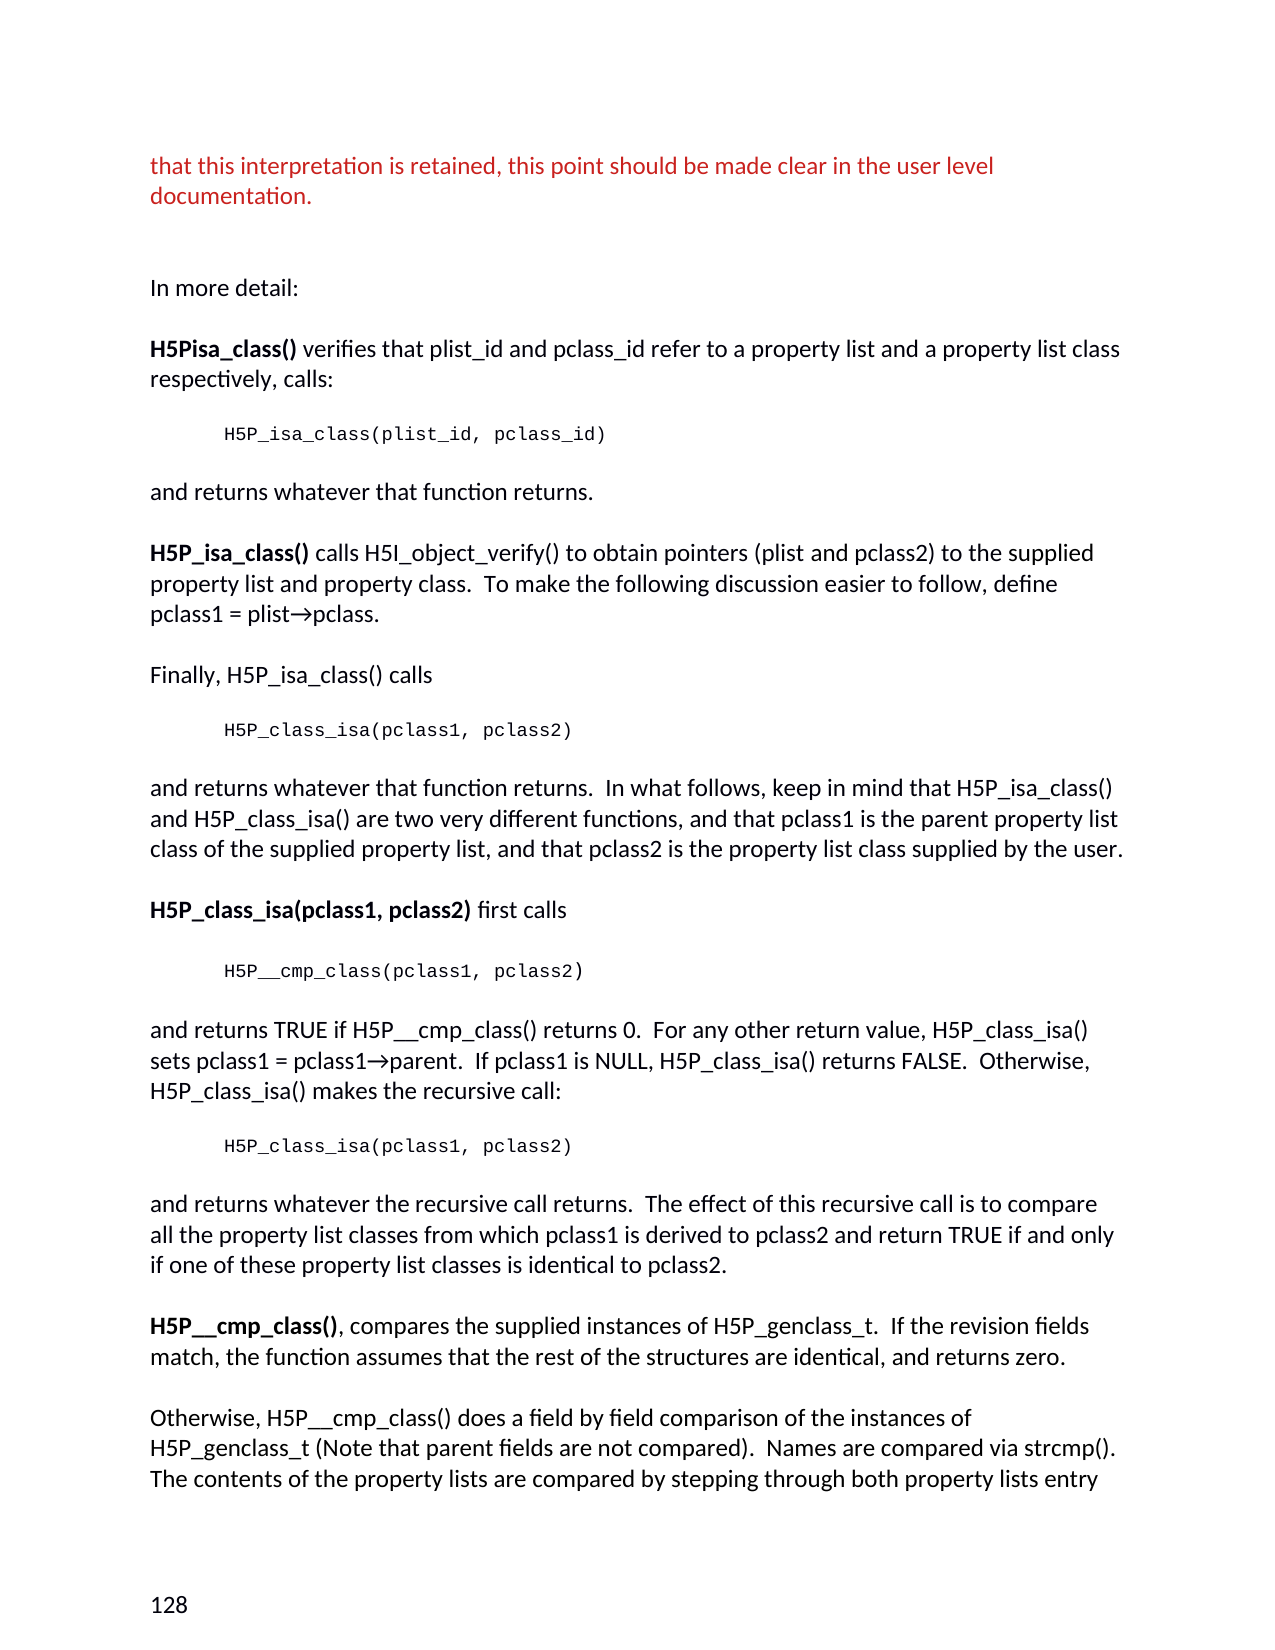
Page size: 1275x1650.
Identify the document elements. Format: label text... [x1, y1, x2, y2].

text H5P_isa_class() calls H5I_object_verify() to obtain pointers (plist and pclass2) to the supplied property list and property class. To make the following discussion easier to follow, define pclass1 = plist→pclass. [150, 537, 1125, 629]
text and returns whatever the recursive call returns. The effect of this recursive call is to compare all the property list classes from which pclass1 is derived to pclass2 and return TRUE if and only if one of these property list classes is identical to pclass2. [150, 1188, 1125, 1280]
text H5P_isa_class(plist_id, pclass_id) [224, 425, 1125, 446]
text H5P_class_isa(pclass1, pclass2) [224, 721, 1125, 742]
text and returns whatever that function returns. [150, 476, 1125, 507]
text H5P_class_isa(pclass1, pclass2) [224, 1137, 1125, 1158]
text and returns TRUE if H5P__cmp_class() returns 0. For any other return value, H5P_class_isa() sets pclass1 = pclass1→parent. If pclass1 is NULL, H5P_class_isa() returns FALSE. Otherwise, H5P_class_isa() makes the recursive call: [150, 1014, 1125, 1106]
text Finally, H5P_isa_class() calls [150, 659, 1125, 690]
text and returns whatever that function returns. In what follows, keep in mind that H5P_isa_class() and H5P_class_isa() are two very different functions, and that pclass1 is the parent property list class of the supplied property list, and that pclass2 is the property list class supplied by the user. [150, 772, 1125, 864]
text In more detail: [150, 272, 1125, 303]
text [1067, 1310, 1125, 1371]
text H5P__cmp_class(pclass1, pclass2) [224, 956, 1125, 984]
text H5Pisa_class() verifies that plist_id and pclass_id refer to a property list and a property list class respectively, calls: [150, 333, 1125, 394]
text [150, 150, 1125, 211]
text H5P_class_isa(pclass1, pclass2) first calls [150, 894, 1125, 925]
